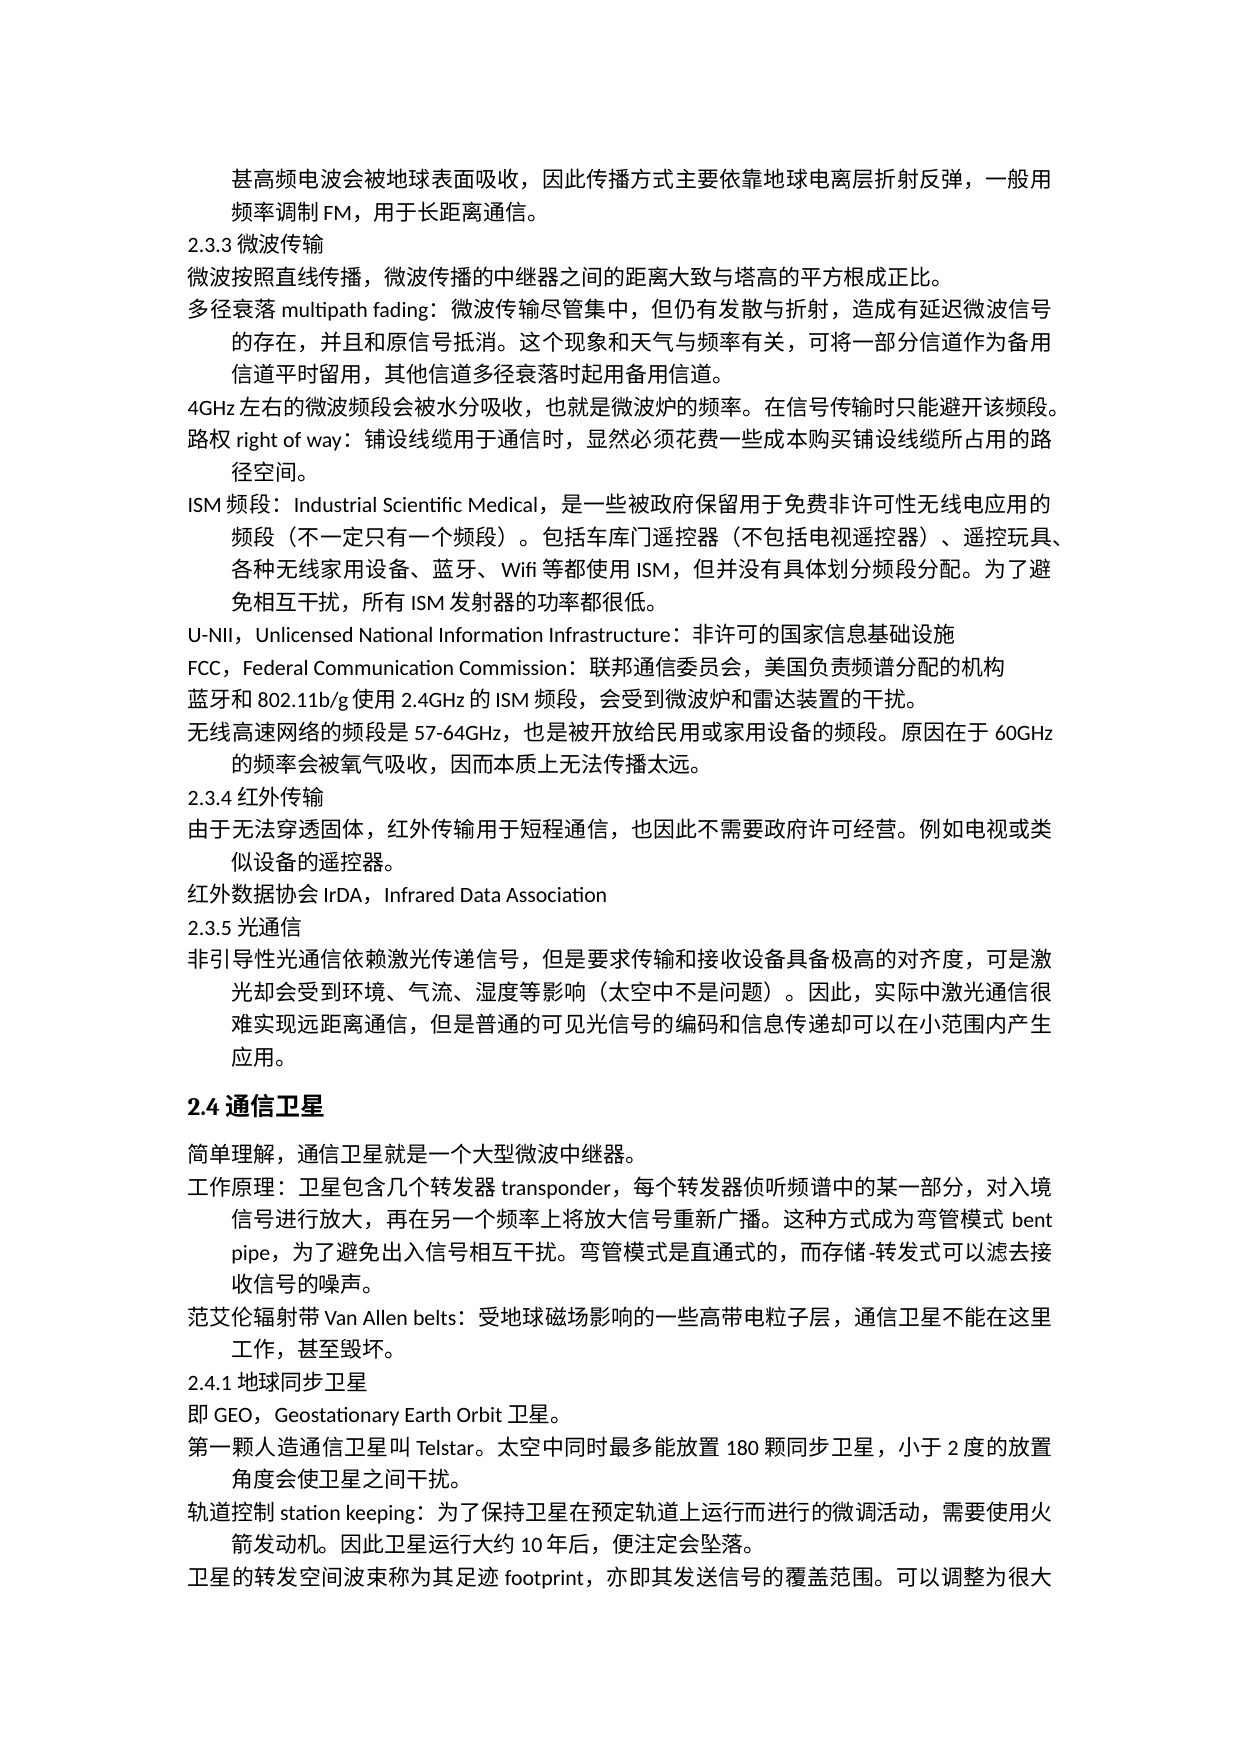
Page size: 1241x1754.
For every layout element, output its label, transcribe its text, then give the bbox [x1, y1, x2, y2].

text 由于无法穿透固体，红外传输用于短程通信，也因此不需要政府许可经营。例如电视或类似设备的遥控器。 [187, 812, 1053, 877]
text 红外数据协会IrDA，Infrared Data Association [187, 877, 1053, 909]
text 2.3.3 微波传输 [187, 227, 1053, 259]
subtitle 2.4 通信卫星 [187, 1072, 1053, 1137]
text FCC，Federal Communication Commission：联邦通信委员会，美国负责频谱分配的机构 [187, 649, 1053, 682]
text U-NII，Unlicensed National Information Infrastructure：非许可的国家信息基础设施 [187, 617, 1053, 649]
text 非引导性光通信依赖激光传递信号，但是要求传输和接收设备具备极高的对齐度，可是激光却会受到环境、气流、湿度等影响（太空中不是问题）。因此，实际中激光通信很难实现远距离通信，但是普通的可见光信号的编码和信息传递却可以在小范围内产生应用。 [187, 942, 1053, 1072]
text 多径衰落multipath fading：微波传输尽管集中，但仍有发散与折射，造成有延迟微波信号的存在，并且和原信号抵消。这个现象和天气与频率有关，可将一部分信道作为备用信道平时留用，其他信道多径衰落时起用备用信道。 [187, 292, 1053, 389]
text 路权right of way：铺设线缆用于通信时，显然必须花费一些成本购买铺设线缆所占用的路径空间。 [187, 422, 1053, 487]
text ISM频段：Industrial Scientific Medical，是一些被政府保留用于免费非许可性无线电应用的频段（不一定只有一个频段）。包括车库门遥控器（不包括电视遥控器）、遥控玩具、各种无线家用设备、蓝牙、Wifi等都使用ISM，但并没有具体划分频段分配。为了避免相互干扰，所有ISM发射器的功率都很低。 [187, 487, 1053, 617]
text 蓝牙和802.11b/g使用2.4GHz的ISM频段，会受到微波炉和雷达装置的干扰。 [187, 682, 1053, 714]
text 范艾伦辐射带Van Allen belts：受地球磁场影响的一些高带电粒子层，通信卫星不能在这里工作，甚至毁坏。 [187, 1299, 1053, 1364]
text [187, 162, 1053, 227]
text 2.4.1 地球同步卫星 [187, 1364, 1053, 1397]
text 轨道控制station keeping：为了保持卫星在预定轨道上运行而进行的微调活动，需要使用火箭发动机。因此卫星运行大约10年后，便注定会坠落。 [187, 1494, 1053, 1559]
text 无线高速网络的频段是57-64GHz，也是被开放给民用或家用设备的频段。原因在于60GHz的频率会被氧气吸收，因而本质上无法传播太远。 [187, 714, 1053, 779]
text 4GHz左右的微波频段会被水分吸收，也就是微波炉的频率。在信号传输时只能避开该频段。 [187, 389, 1053, 422]
text 第一颗人造通信卫星叫Telstar。太空中同时最多能放置180颗同步卫星，小于2度的放置角度会使卫星之间干扰。 [187, 1429, 1053, 1494]
text 2.3.4 红外传输 [187, 779, 1053, 812]
text 2.3.5 光通信 [187, 909, 1053, 942]
text 微波按照直线传播，微波传播的中继器之间的距离大致与塔高的平方根成正比。 [187, 259, 1053, 292]
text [187, 1559, 1053, 1592]
text 工作原理：卫星包含几个转发器transponder，每个转发器侦听频谱中的某一部分，对入境信号进行放大，再在另一个频率上将放大信号重新广播。这种方式成为弯管模式bent pipe，为了避免出入信号相互干扰。弯管模式是直通式的，而存储-转发式可以滤去接收信号的噪声。 [187, 1169, 1053, 1299]
text 简单理解，通信卫星就是一个大型微波中继器。 [187, 1137, 1053, 1169]
text 即GEO，Geostationary Earth Orbit卫星。 [187, 1397, 1053, 1429]
